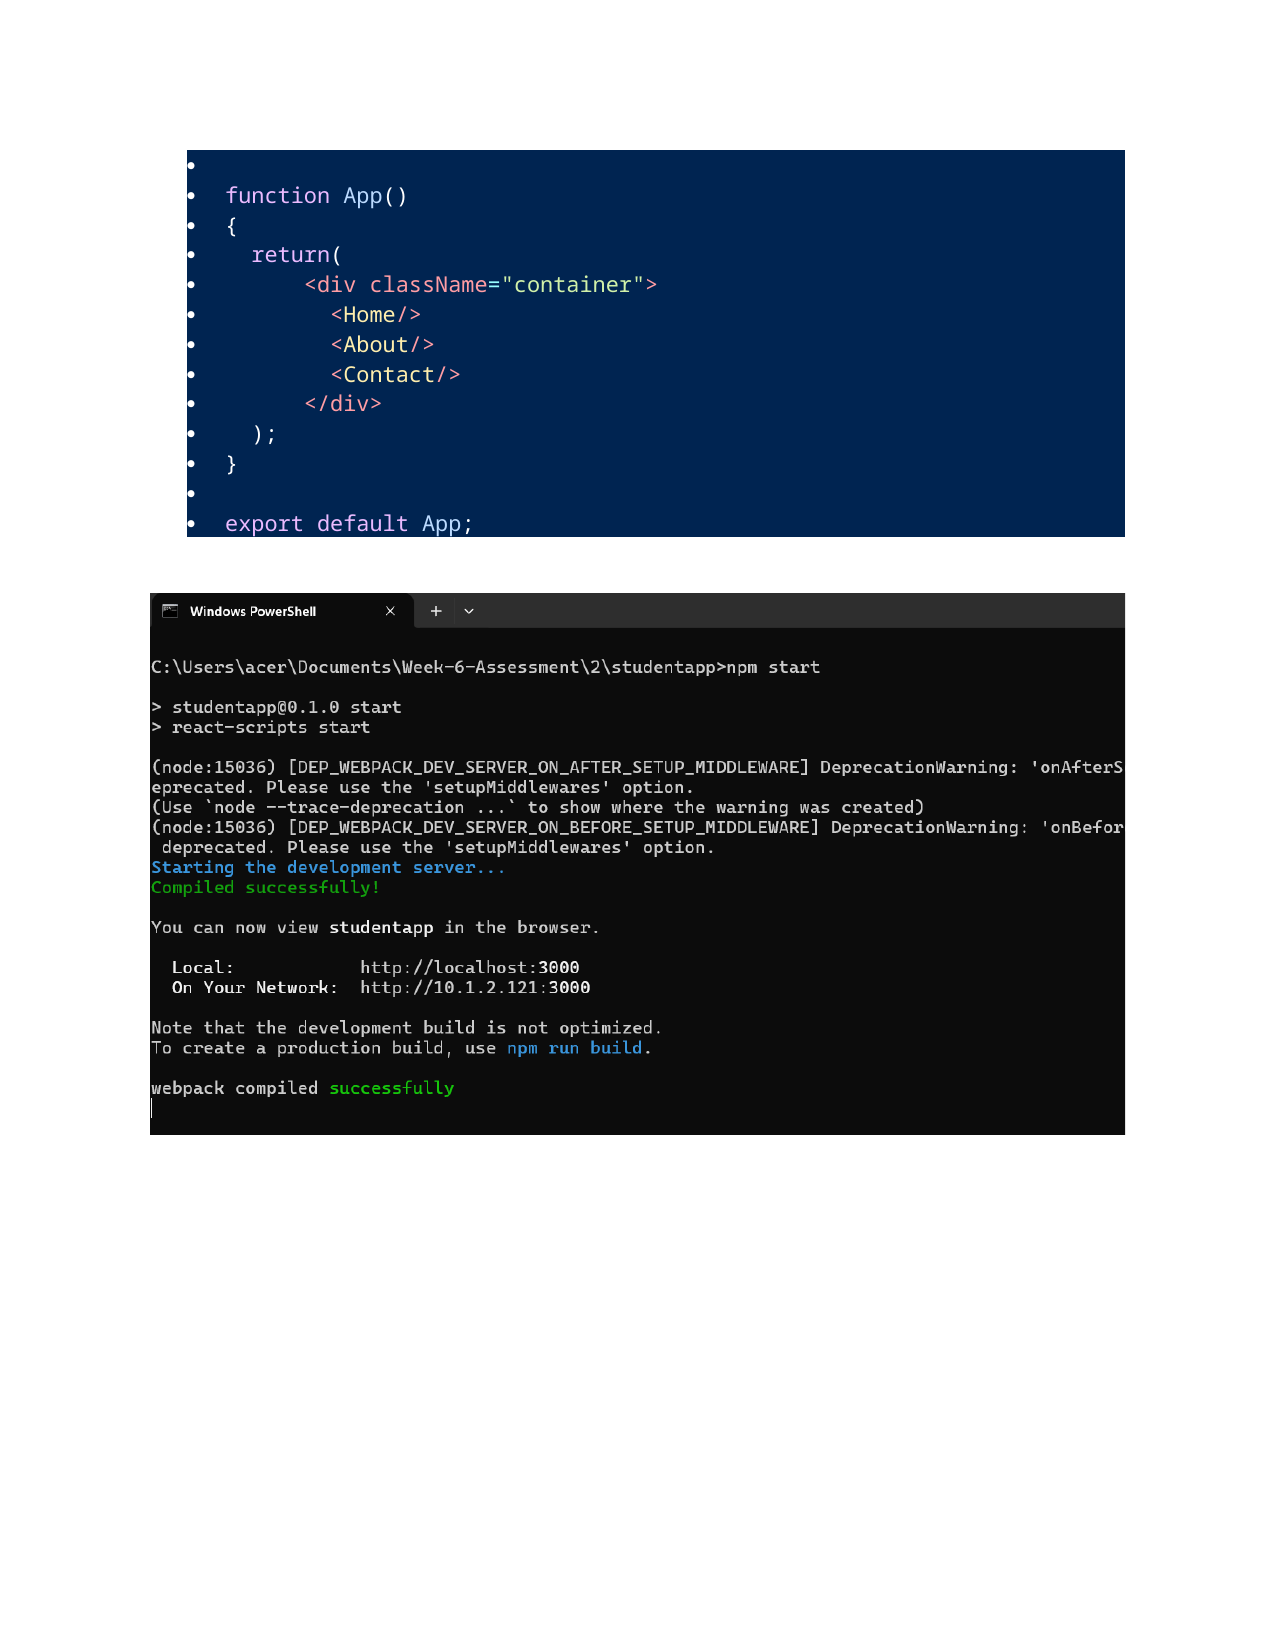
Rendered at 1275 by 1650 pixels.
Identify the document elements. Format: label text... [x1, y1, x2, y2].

list <Home/> [187, 299, 1125, 329]
list <About/> [187, 329, 1125, 358]
list } [187, 448, 1125, 478]
list { [187, 209, 1125, 239]
list <Contact/> [187, 358, 1125, 388]
picture [150, 593, 1125, 1135]
list <div className="container"> [187, 269, 1125, 299]
list </div> [187, 388, 1125, 418]
list export default App; [187, 507, 1125, 537]
list ); [187, 418, 1125, 448]
list function App() [187, 180, 1125, 209]
list return( [187, 239, 1125, 269]
